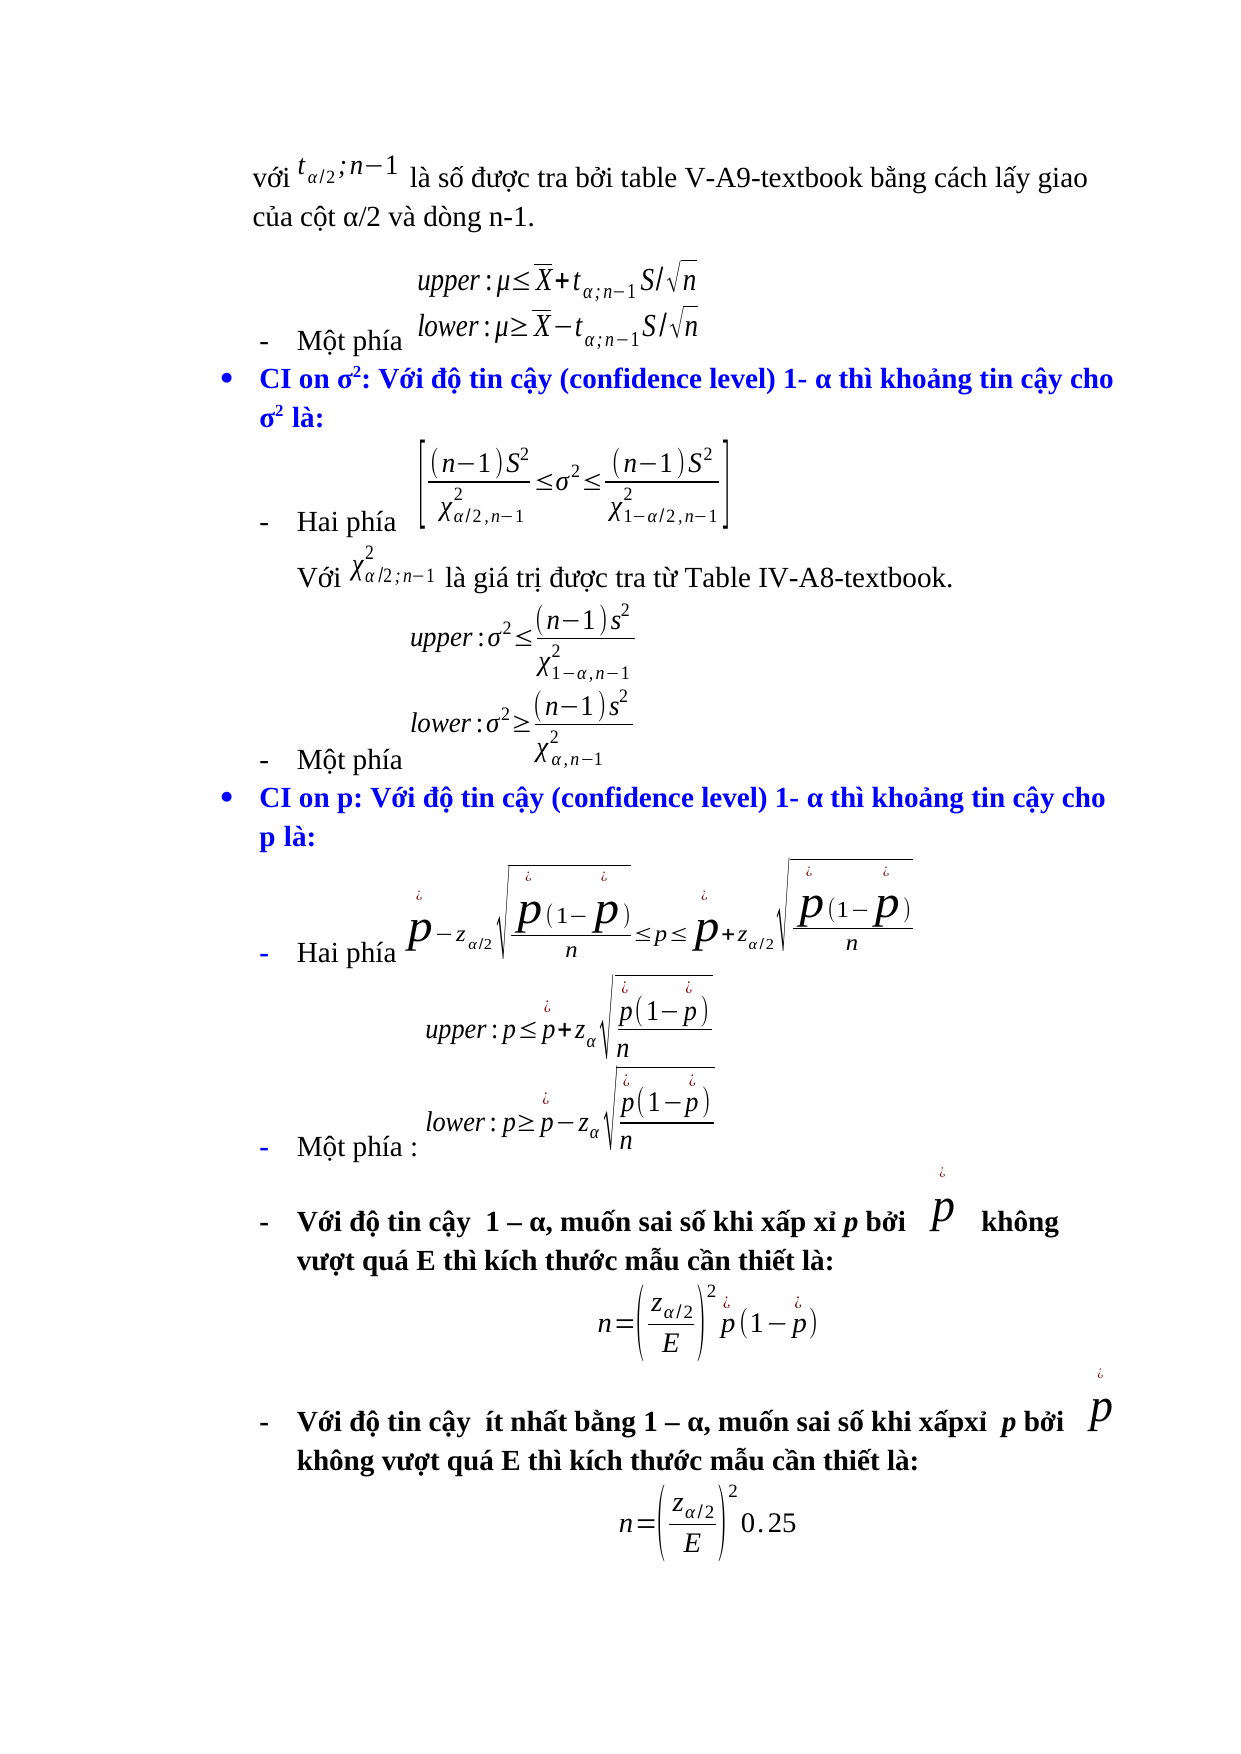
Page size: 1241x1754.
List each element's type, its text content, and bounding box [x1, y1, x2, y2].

list Với độ tin cậy 1 – α, muốn sai số khi xấp xỉ p bởi không vượt quá E thì kích thước mẫu cần thiết là: [259, 1167, 1122, 1276]
list Một phía : [259, 973, 1122, 1162]
list Một phía [259, 258, 1122, 357]
list Hai phía [259, 857, 1122, 968]
list Hai phía [259, 439, 1122, 537]
list Với độ tin cậy ít nhất bằng 1 – α, muốn sai số khi xấpxỉ p bởi không vượt quá E thì kích thước mẫu cần thiết là: [259, 1368, 1122, 1476]
list Một phía [259, 599, 1122, 775]
list CI on σ2: Với độ tin cậy (confidence level) 1- α thì khoảng tin cậy cho σ2 là: [222, 362, 1122, 434]
list Với là giá trị được tra từ Table IV-A8-textbook. [297, 542, 1122, 594]
text với là số được tra bởi table V-A9-textbook bằng cách lấy giao của cột α/2 và dòng n-1. [252, 150, 1122, 232]
list CI on p: Với độ tin cậy (confidence level) 1- α thì khoảng tin cậy cho p là: [222, 780, 1122, 852]
